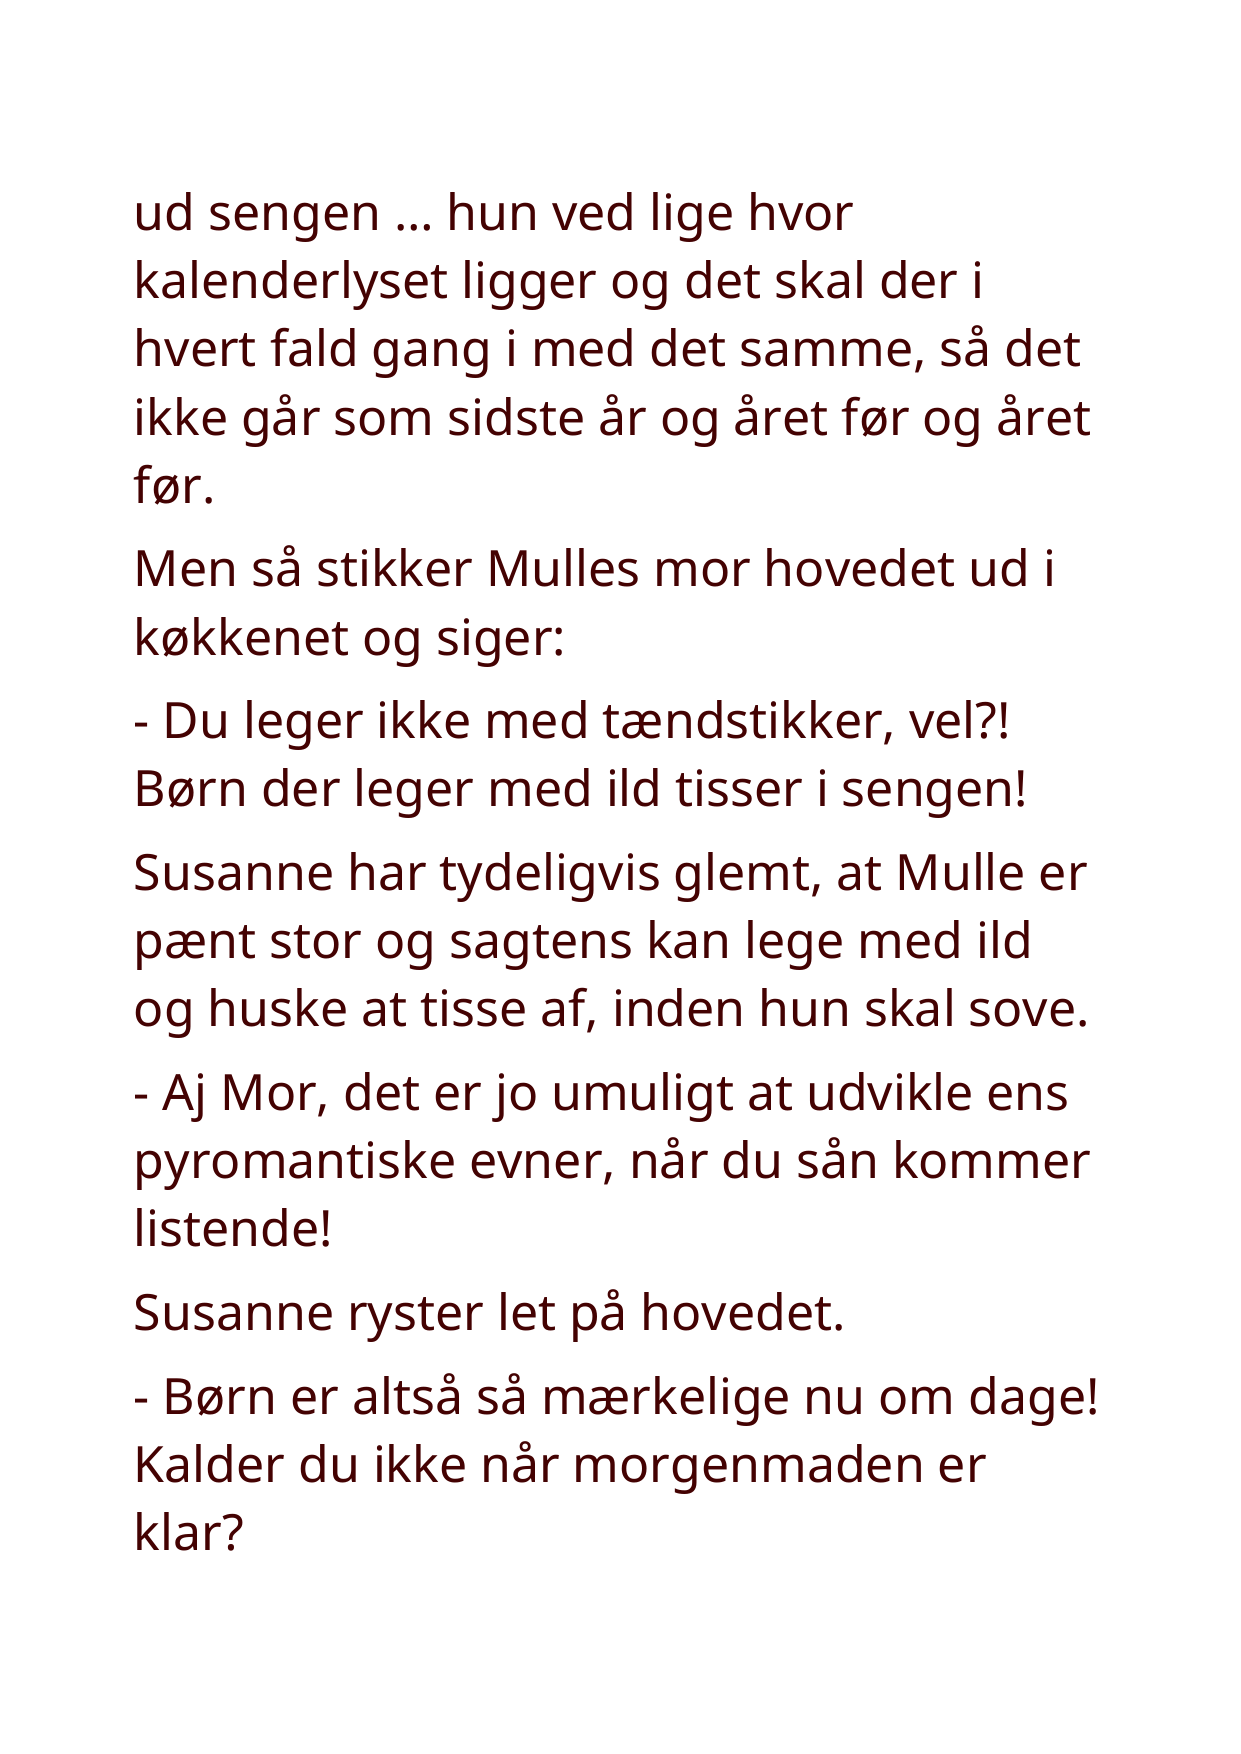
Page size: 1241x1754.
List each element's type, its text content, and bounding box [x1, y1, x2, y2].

text Men så stikker Mulles mor hovedet ud i køkkenet og siger: [134, 533, 1106, 670]
text - Børn er altså så mærkelige nu om dage! Kalder du ikke når morgenmaden er klar? [134, 1361, 1106, 1565]
text - Du leger ikke med tændstikker, vel?! Børn der leger med ild tisser i sengen! [134, 685, 1106, 822]
text Susanne ryster let på hovedet. [134, 1277, 1106, 1345]
text Susanne har tydeligvis glemt, at Mulle er pænt stor og sagtens kan lege med ild og huske at tisse af, inden hun skal sove. [134, 837, 1106, 1042]
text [134, 177, 1106, 518]
text - Aj Mor, det er jo umuligt at udvikle ens pyromantiske evner, når du sån kommer listende! [134, 1057, 1106, 1262]
